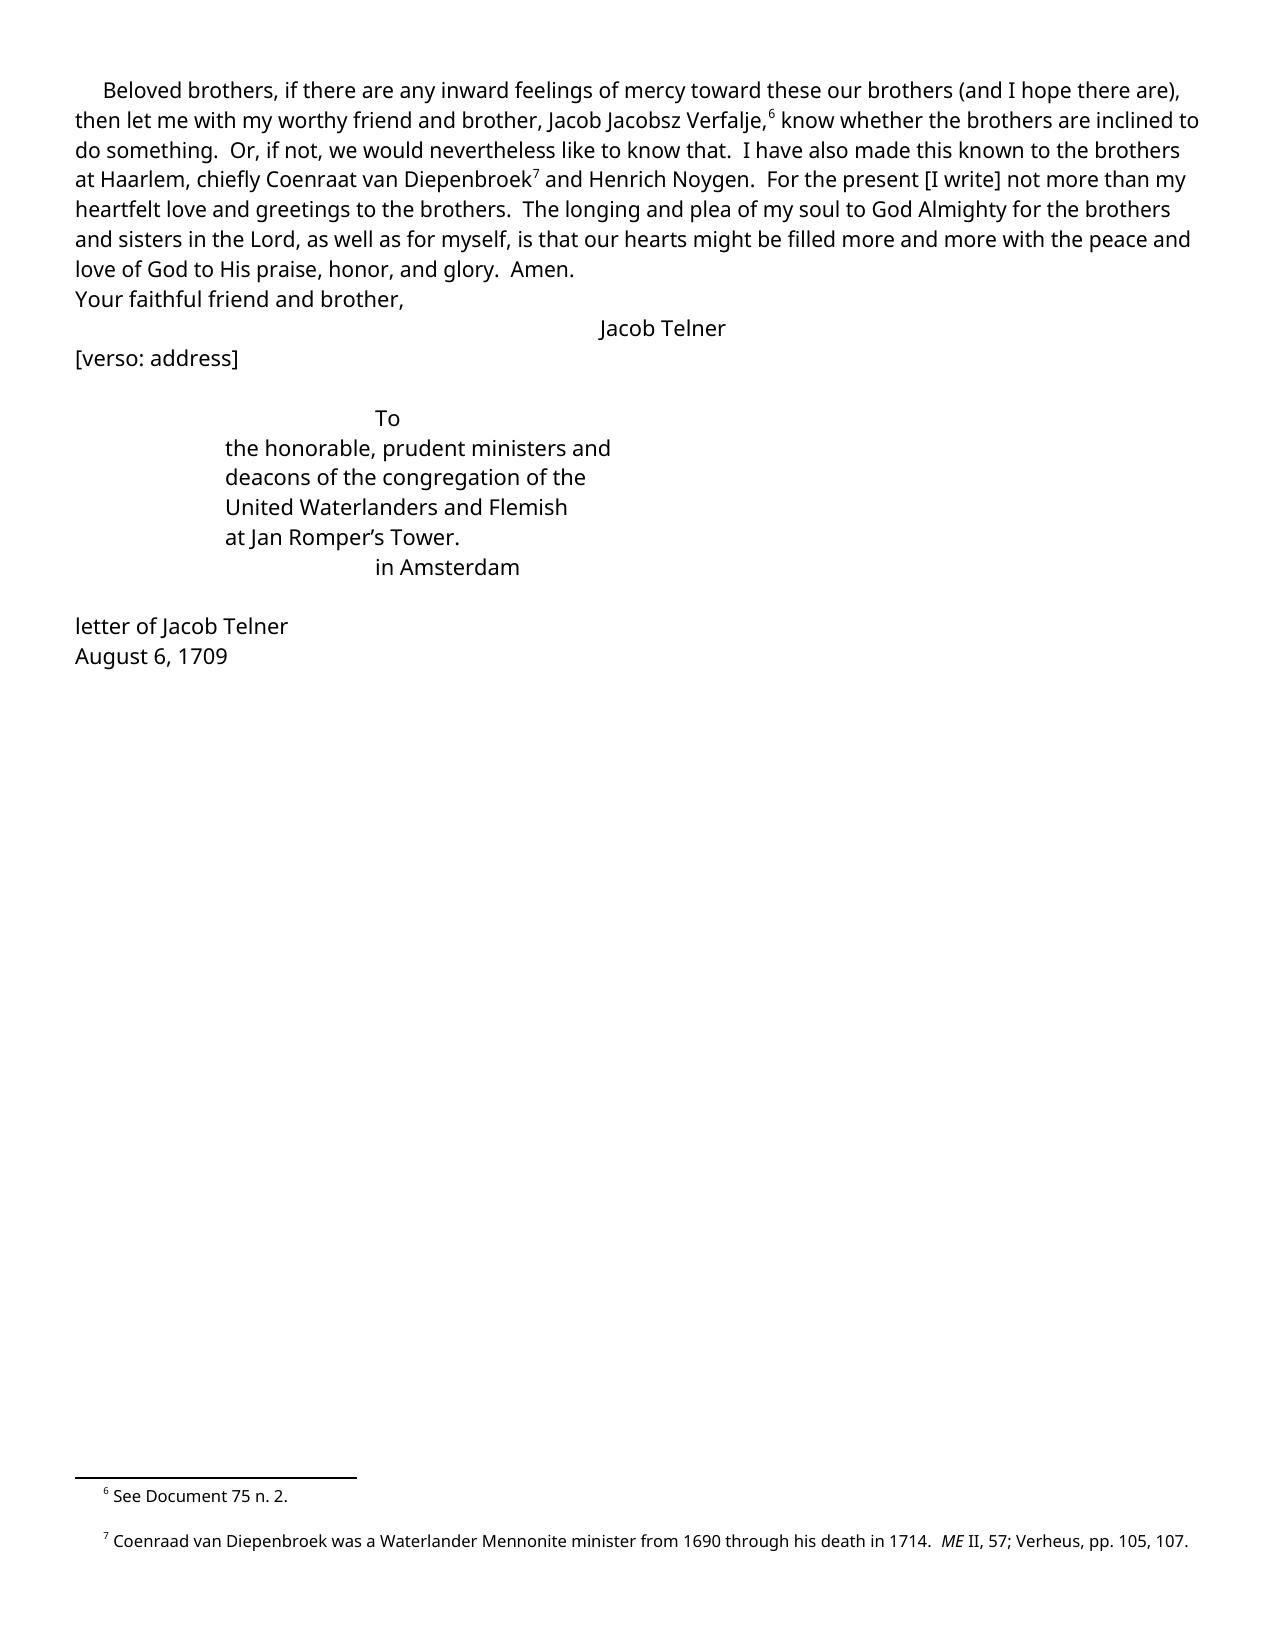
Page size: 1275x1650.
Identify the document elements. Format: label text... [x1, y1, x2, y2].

text Jacob Telner [75, 313, 1200, 343]
text at Jan Romper’s Tower. [75, 522, 1200, 552]
text Beloved brothers, if there are any inward feelings of mercy toward these our brothers (and I hope there are), then let me with my worthy friend and brother, Jacob Jacobsz Verfalje, know whether the brothers are inclined to do something. Or, if not, we would nevertheless like to know that. I have also made this known to the brothers at Haarlem, chiefly Coenraat van Diepenbroek and Henrich Noygen. For the present [I write] not more than my heartfelt love and greetings to the brothers. The longing and plea of my soul to God Almighty for the brothers and sisters in the Lord, as well as for myself, is that our hearts might be filled more and more with the peace and love of God to His praise, honor, and glory. Amen. [75, 75, 1200, 283]
text Your faithful friend and brother, [75, 283, 1200, 313]
text the honorable, prudent ministers and [75, 432, 1200, 462]
text [verso: address] [75, 343, 1200, 373]
text letter of Jacob Telner [75, 611, 1200, 641]
text August 6, 1709 [75, 641, 1200, 671]
text deacons of the congregation of the [75, 462, 1200, 492]
text in Amsterdam [75, 552, 1200, 581]
text United Waterlanders and Flemish [75, 492, 1200, 522]
text To [75, 403, 1200, 432]
